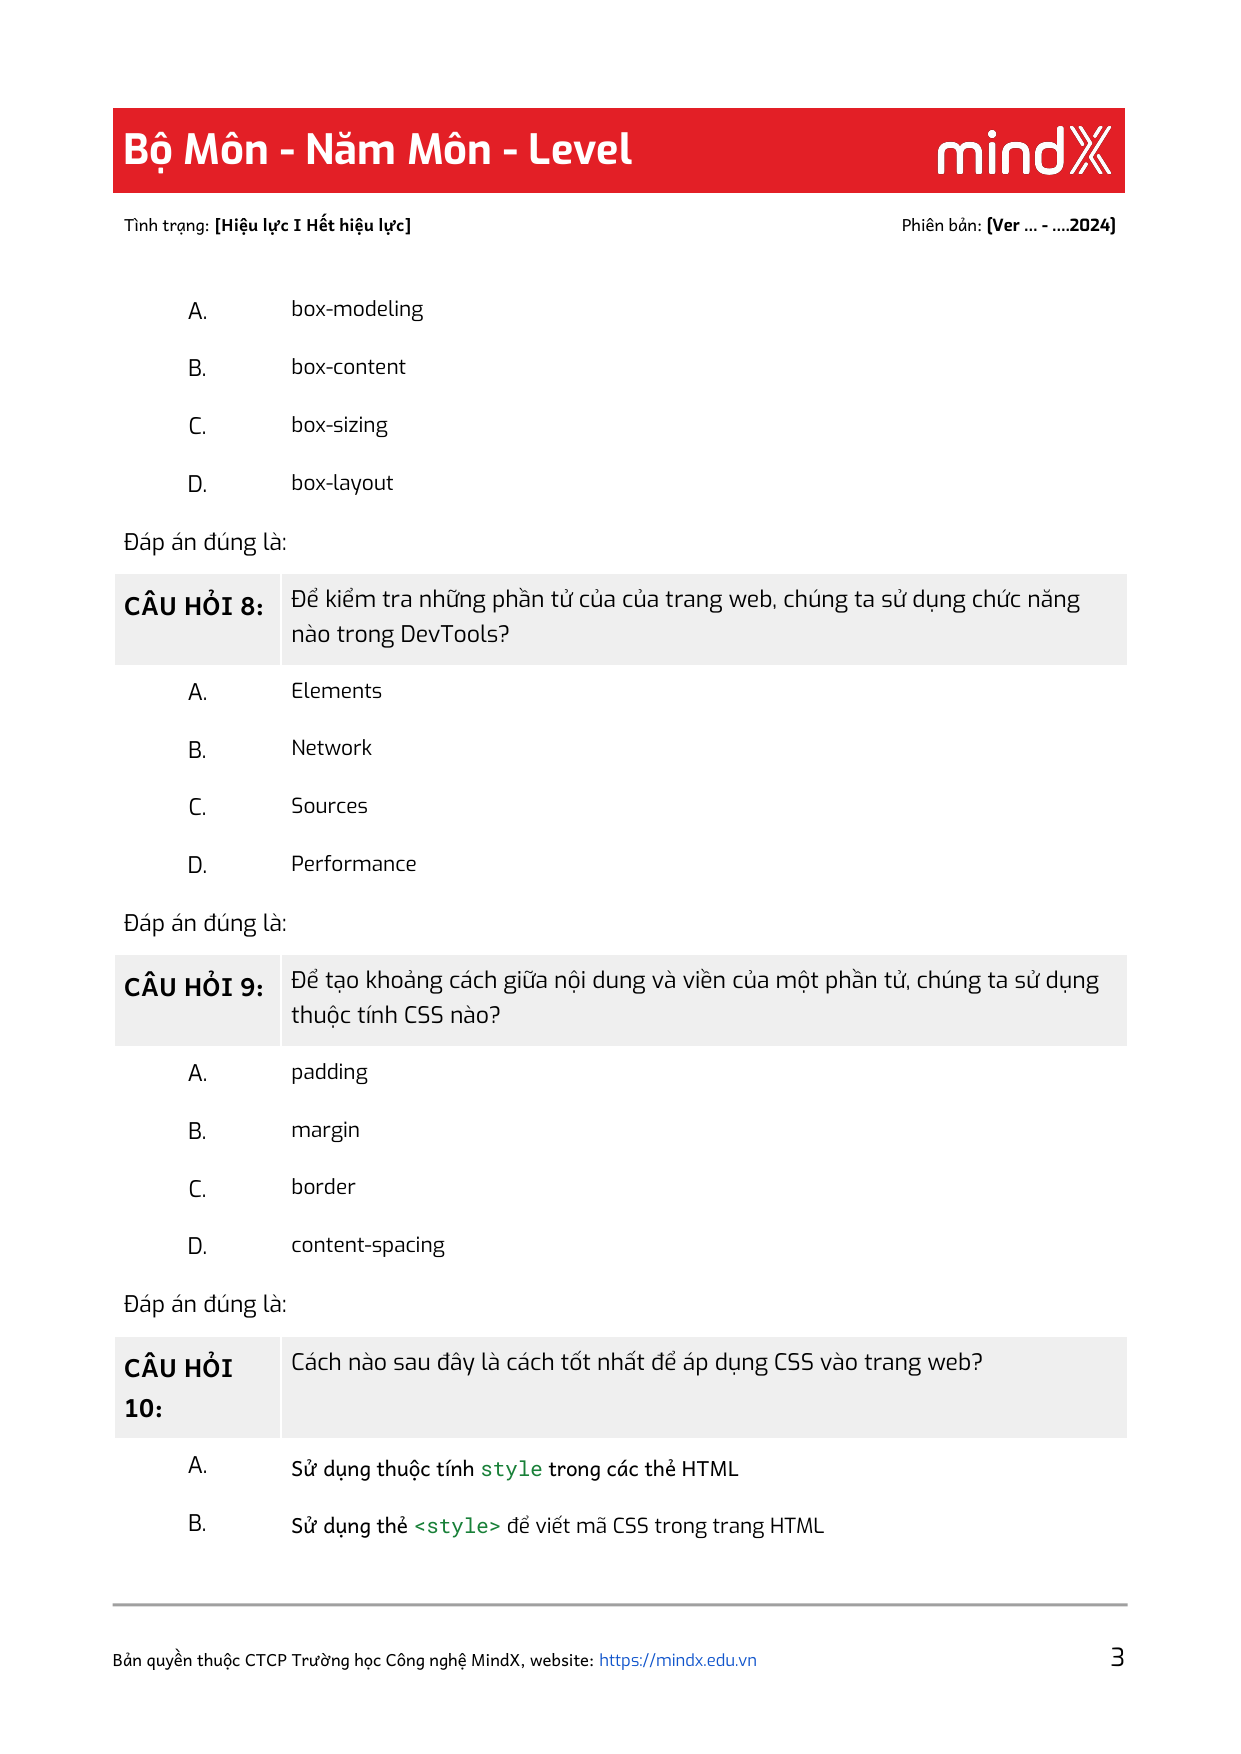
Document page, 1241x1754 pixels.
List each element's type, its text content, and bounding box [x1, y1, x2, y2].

table_cell D. [115, 840, 280, 896]
table_cell content-spacing [282, 1221, 1127, 1277]
table_cell [115, 955, 280, 1046]
table_cell Để tạo khoảng cách giữa nội dung và viền của một phần tử, chúng ta sử dụng thuộc tính CSS nào? [282, 955, 1127, 1046]
table_cell box-content [282, 343, 1127, 399]
table_cell B. [115, 1498, 280, 1553]
table_cell B. [115, 1106, 280, 1161]
table_cell box-modeling [282, 286, 1127, 341]
table_cell [115, 1337, 280, 1438]
table_cell box-sizing [282, 401, 1127, 457]
table_cell <style> để viết mã CSS trong trang HTML [282, 1498, 1127, 1553]
table_cell padding [282, 1048, 1127, 1104]
table_cell A. [115, 1440, 280, 1496]
table_cell C. [115, 401, 280, 457]
table_cell Cách nào sau đây là cách tốt nhất để áp dụng CSS vào trang web? [282, 1337, 1127, 1438]
table_cell Đáp án đúng là: [115, 1279, 1127, 1334]
table_cell Đáp án đúng là: [115, 898, 1127, 953]
table_cell Network [282, 725, 1127, 780]
table_cell Performance [282, 840, 1127, 896]
table_cell Sources [282, 782, 1127, 838]
table_cell D. [115, 459, 280, 514]
table_cell A. [115, 667, 280, 722]
table_cell B. [115, 725, 280, 780]
table_cell Elements [282, 667, 1127, 722]
table_cell Đáp án đúng là: [115, 516, 1127, 572]
table_cell B. [115, 343, 280, 399]
table_cell [115, 574, 280, 665]
picture [929, 120, 1115, 181]
table_cell Để kiểm tra những phần tử của của trang web, chúng ta sử dụng chức năng nào trong DevTools? [282, 574, 1127, 665]
table_cell C. [115, 1164, 280, 1219]
table_cell box-layout [282, 459, 1127, 514]
table_cell D. [115, 1221, 280, 1277]
table_cell C. [115, 782, 280, 838]
table_cell A. [115, 1048, 280, 1104]
table_cell margin [282, 1106, 1127, 1161]
table_cell border [282, 1164, 1127, 1219]
table_cell style [282, 1440, 1127, 1496]
table_cell A. [115, 286, 280, 341]
